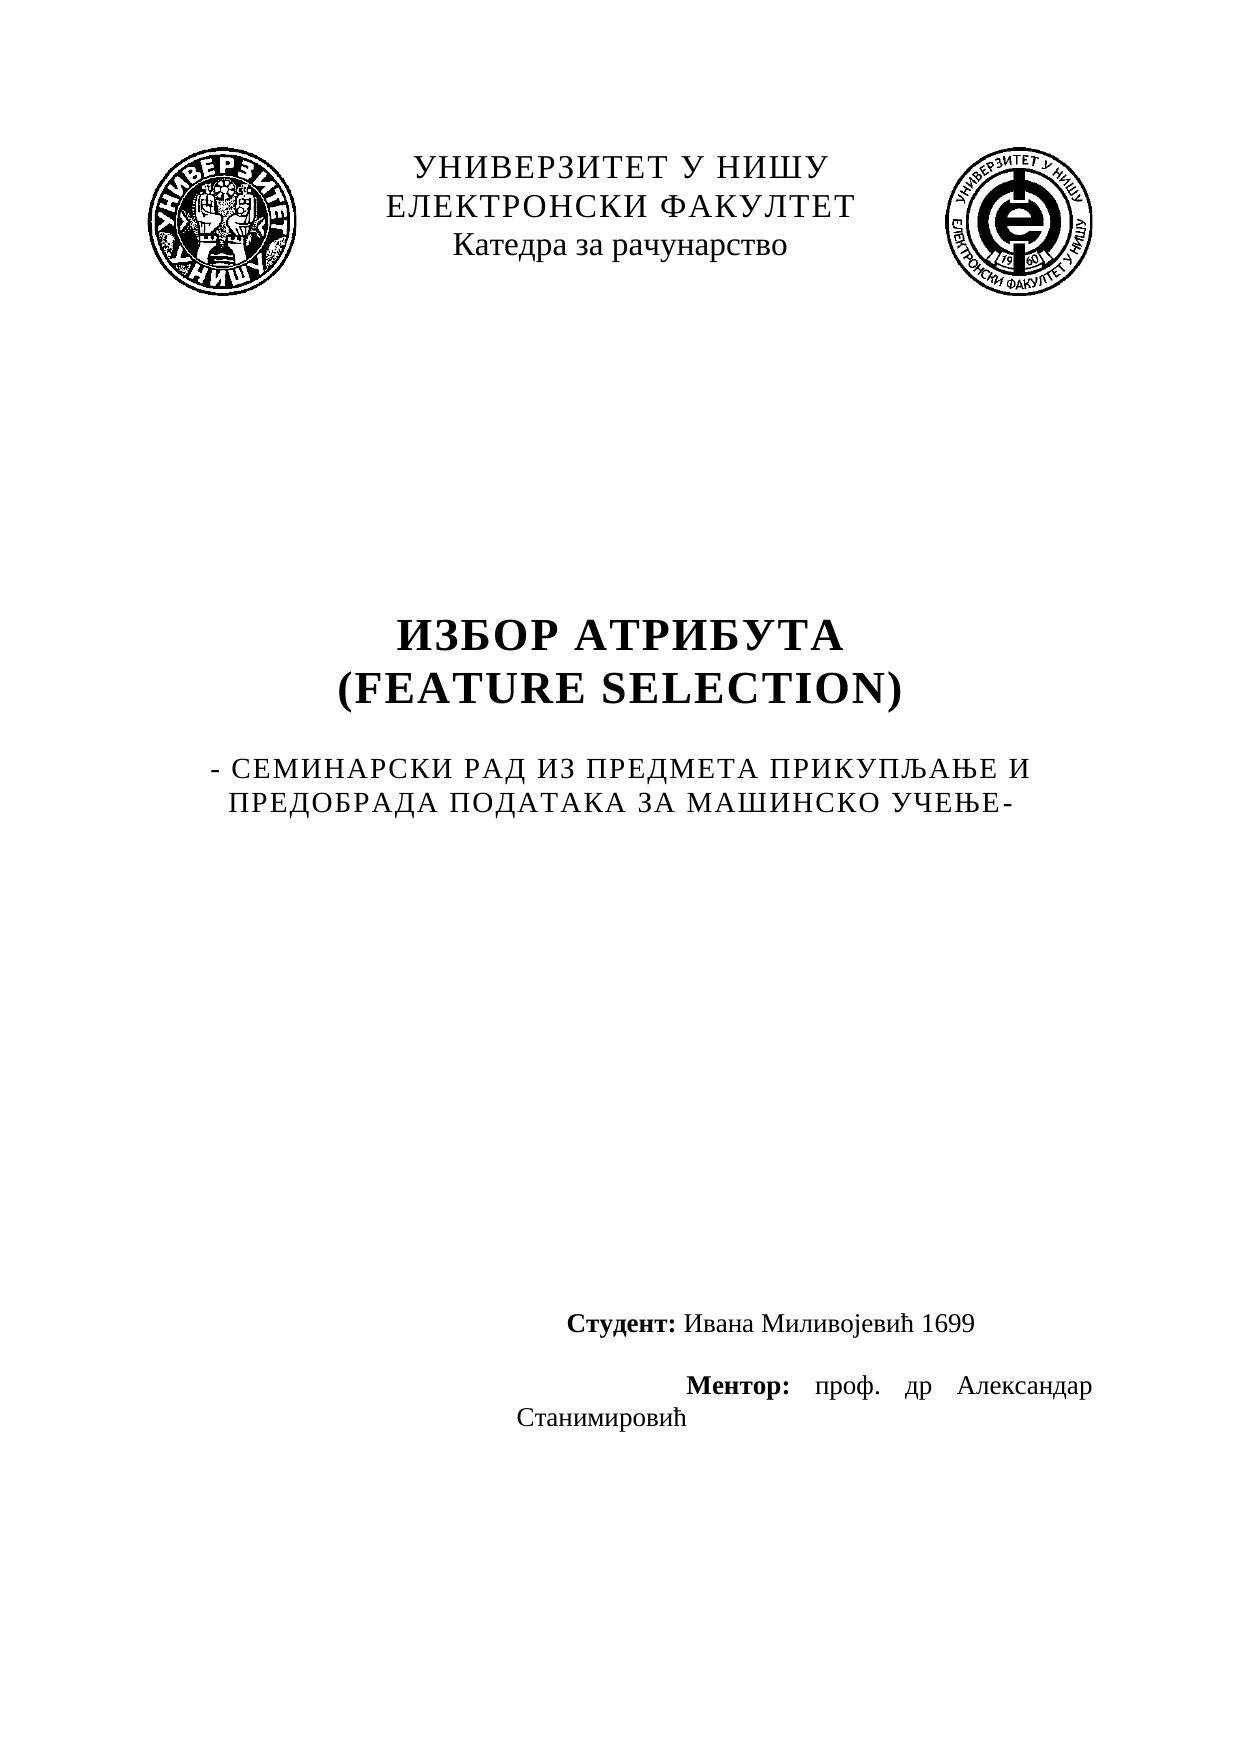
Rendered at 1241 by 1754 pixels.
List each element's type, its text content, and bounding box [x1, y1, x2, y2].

text - семинарски рад из предмета прикупљање и предобрада података за машинско учење- [148, 751, 1093, 818]
text (Feature selection) [148, 660, 1093, 713]
text Студент: Ивана Миливојевић 1699 [516, 1307, 1093, 1338]
text Универзитет у нишу [297, 148, 945, 186]
picture [945, 147, 1093, 296]
text избор атрибута [148, 608, 1093, 660]
text Катедра за рачунарство [297, 224, 945, 263]
picture [147, 147, 297, 296]
text Електронски факултет [297, 186, 945, 224]
text Mентор: проф. др Александар Станимировић [516, 1369, 1093, 1432]
